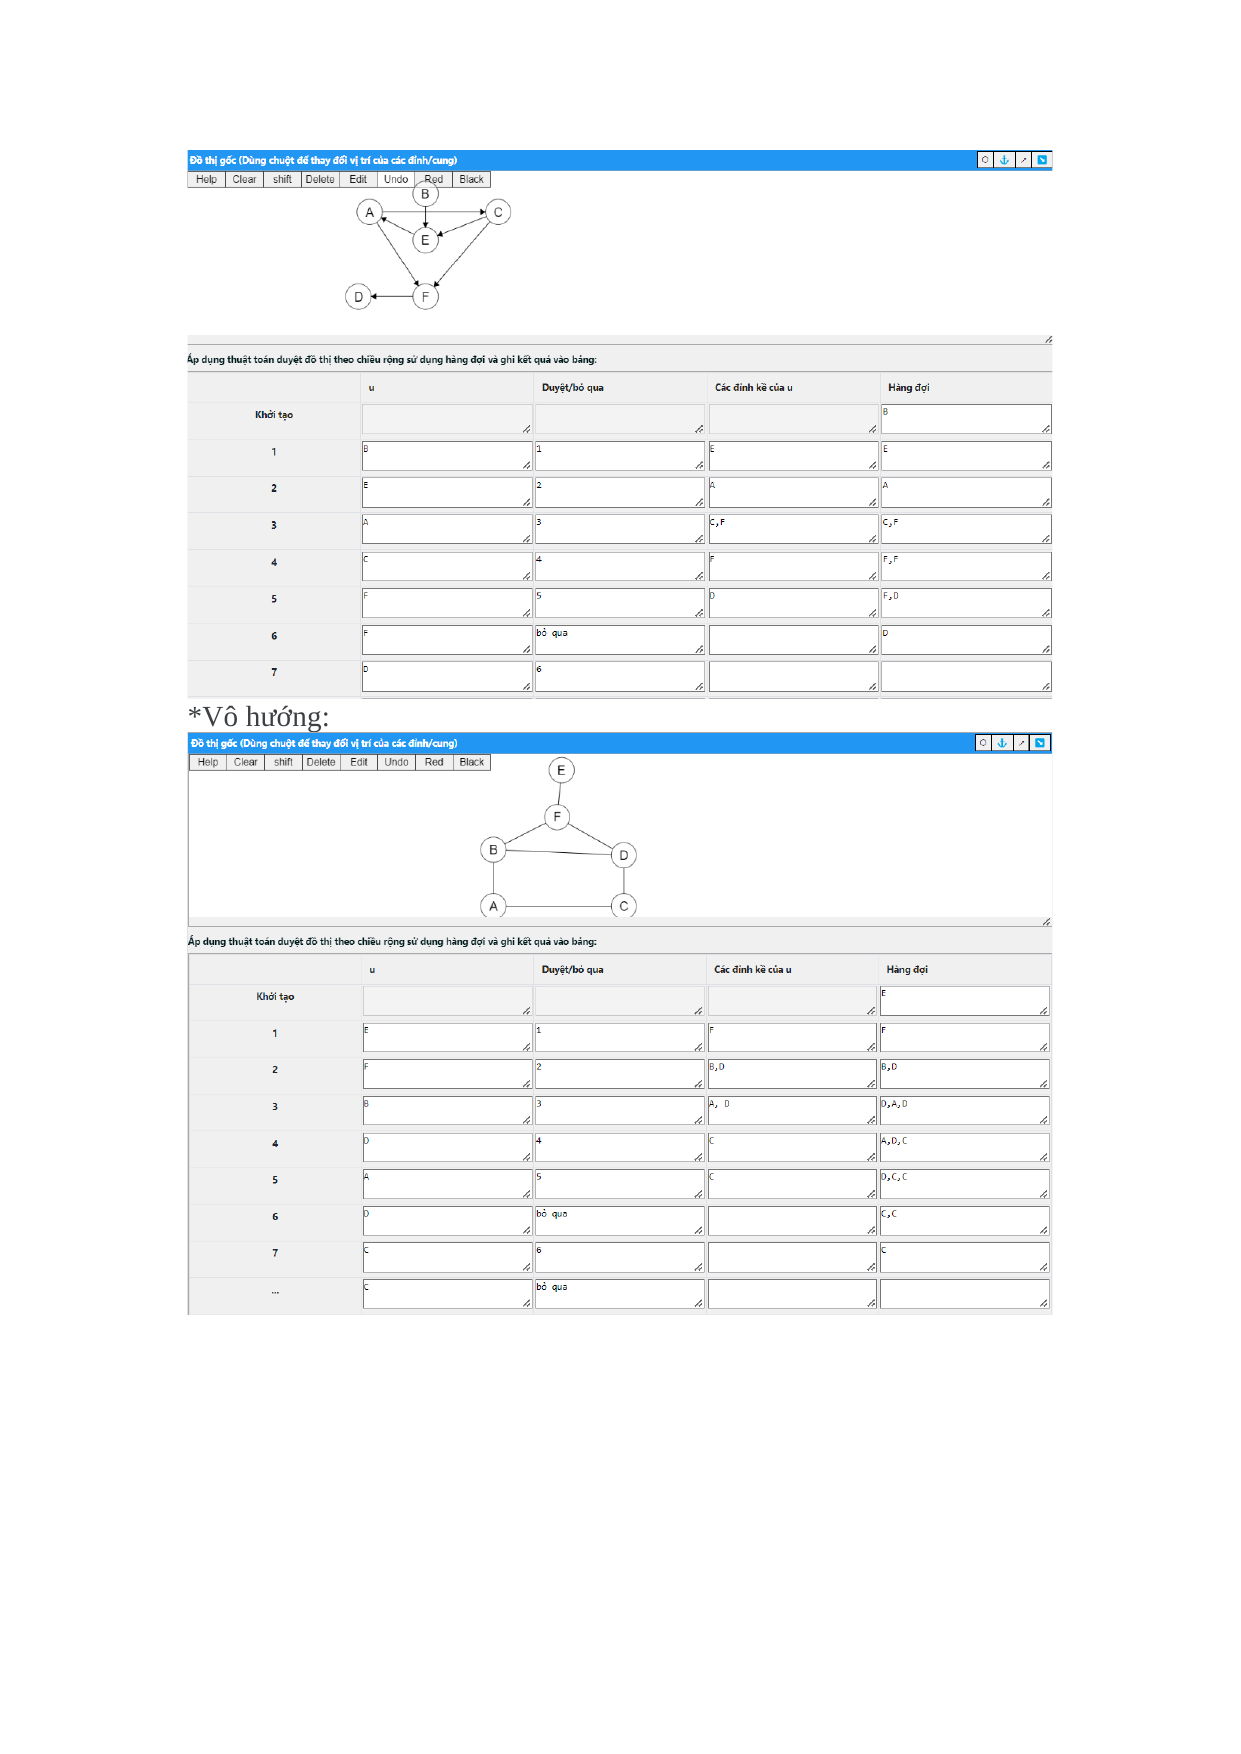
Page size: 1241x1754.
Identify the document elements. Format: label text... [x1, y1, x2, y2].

picture [187, 732, 1053, 1315]
picture [187, 150, 1053, 699]
list *Vô hướng: [187, 699, 1053, 732]
